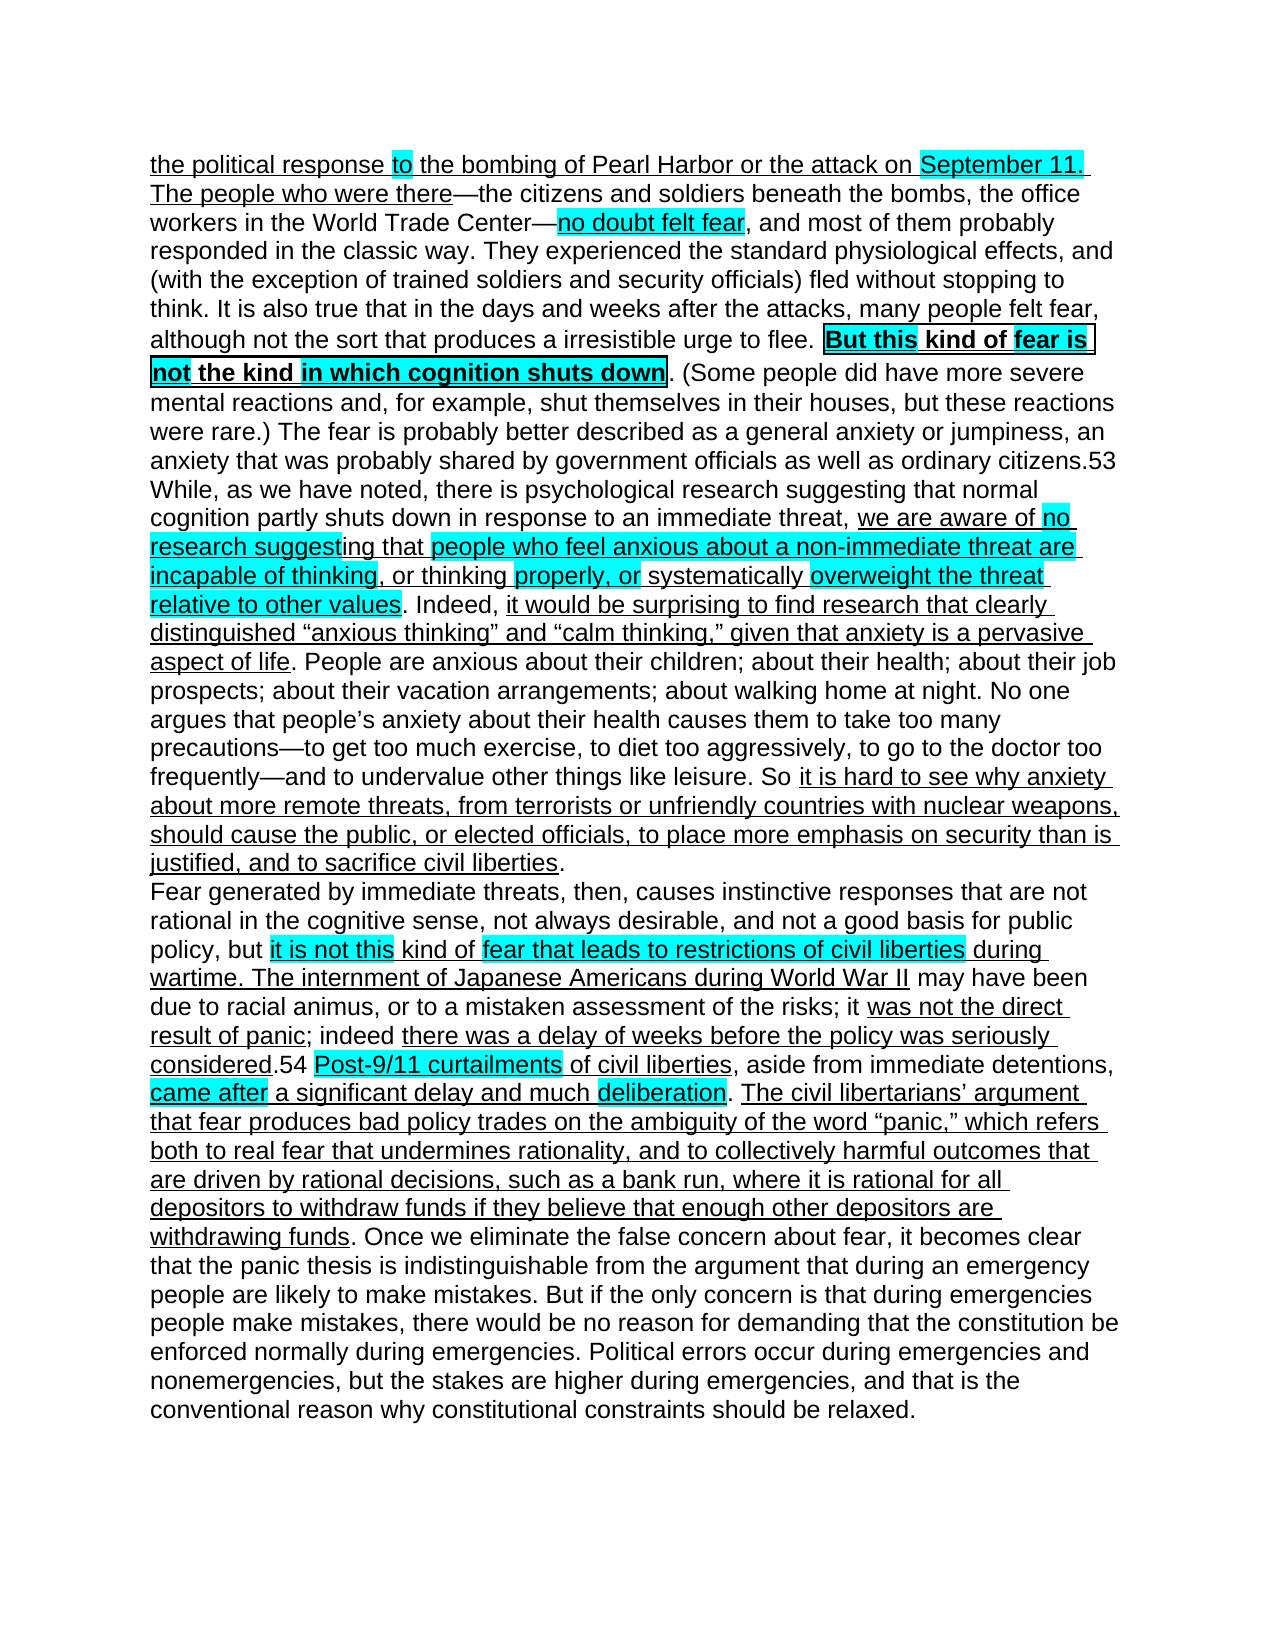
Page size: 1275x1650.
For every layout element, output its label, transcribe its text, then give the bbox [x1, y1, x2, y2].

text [150, 150, 1125, 474]
text While, as we have noted, there is psychological research suggesting that normal cognition partly shuts down in response to an immediate threat, we are aware of no research suggesting that people who feel anxious about a non-immediate threat are incapable of thinking, or thinking properly, or systematically overweight the threat relative to other values. Indeed, it would be surprising to find research that clearly distinguished “anxious thinking” and “calm thinking,” given that anxiety is a pervasive aspect of life. People are anxious about their children; about their health; about their job prospects; about their vacation arrangements; about walking home at night. No one argues that people’s anxiety about their health causes them to take too many precautions—to get too much exercise, to diet too aggressively, to go to the doctor too frequently—and to undervalue other things like leisure. So it is hard to see why anxiety about more remote threats, from terrorists or unfriendly countries with nuclear weapons, should cause the public, or elected officials, to place more emphasis on security than is justified, and to sacrifice civil liberties. [150, 474, 1125, 877]
text Fear generated by immediate threats, then, causes instinctive responses that are not rational in the cognitive sense, not always desirable, and not a good basis for public policy, but it is not this kind of fear that leads to restrictions of civil liberties during wartime. The internment of Japanese Americans during World War II may have been due to racial animus, or to a mistaken assessment of the risks; it was not the direct result of panic; indeed there was a delay of weeks before the policy was seriously considered.54 Post-9/11 curtailments of civil liberties, aside from immediate detentions, came after a significant delay and much deliberation. The civil libertarians’ argument that fear produces bad policy trades on the ambiguity of the word “panic,” which refers both to real fear that undermines rationality, and to collectively harmful outcomes that are driven by rational decisions, such as a bank run, where it is rational for all depositors to withdraw funds if they believe that enough other depositors are withdrawing funds. Once we eliminate the false concern about fear, it becomes clear that the panic thesis is indistinguishable from the argument that during an emergency people are likely to make mistakes. But if the only concern is that during emergencies people make mistakes, there would be no reason for demanding that the constitution be enforced normally during emergencies. Political errors occur during emergencies and nonemergencies, but the stakes are higher during emergencies, and that is the conventional reason why constitutional constraints should be relaxed. [150, 877, 1125, 1423]
